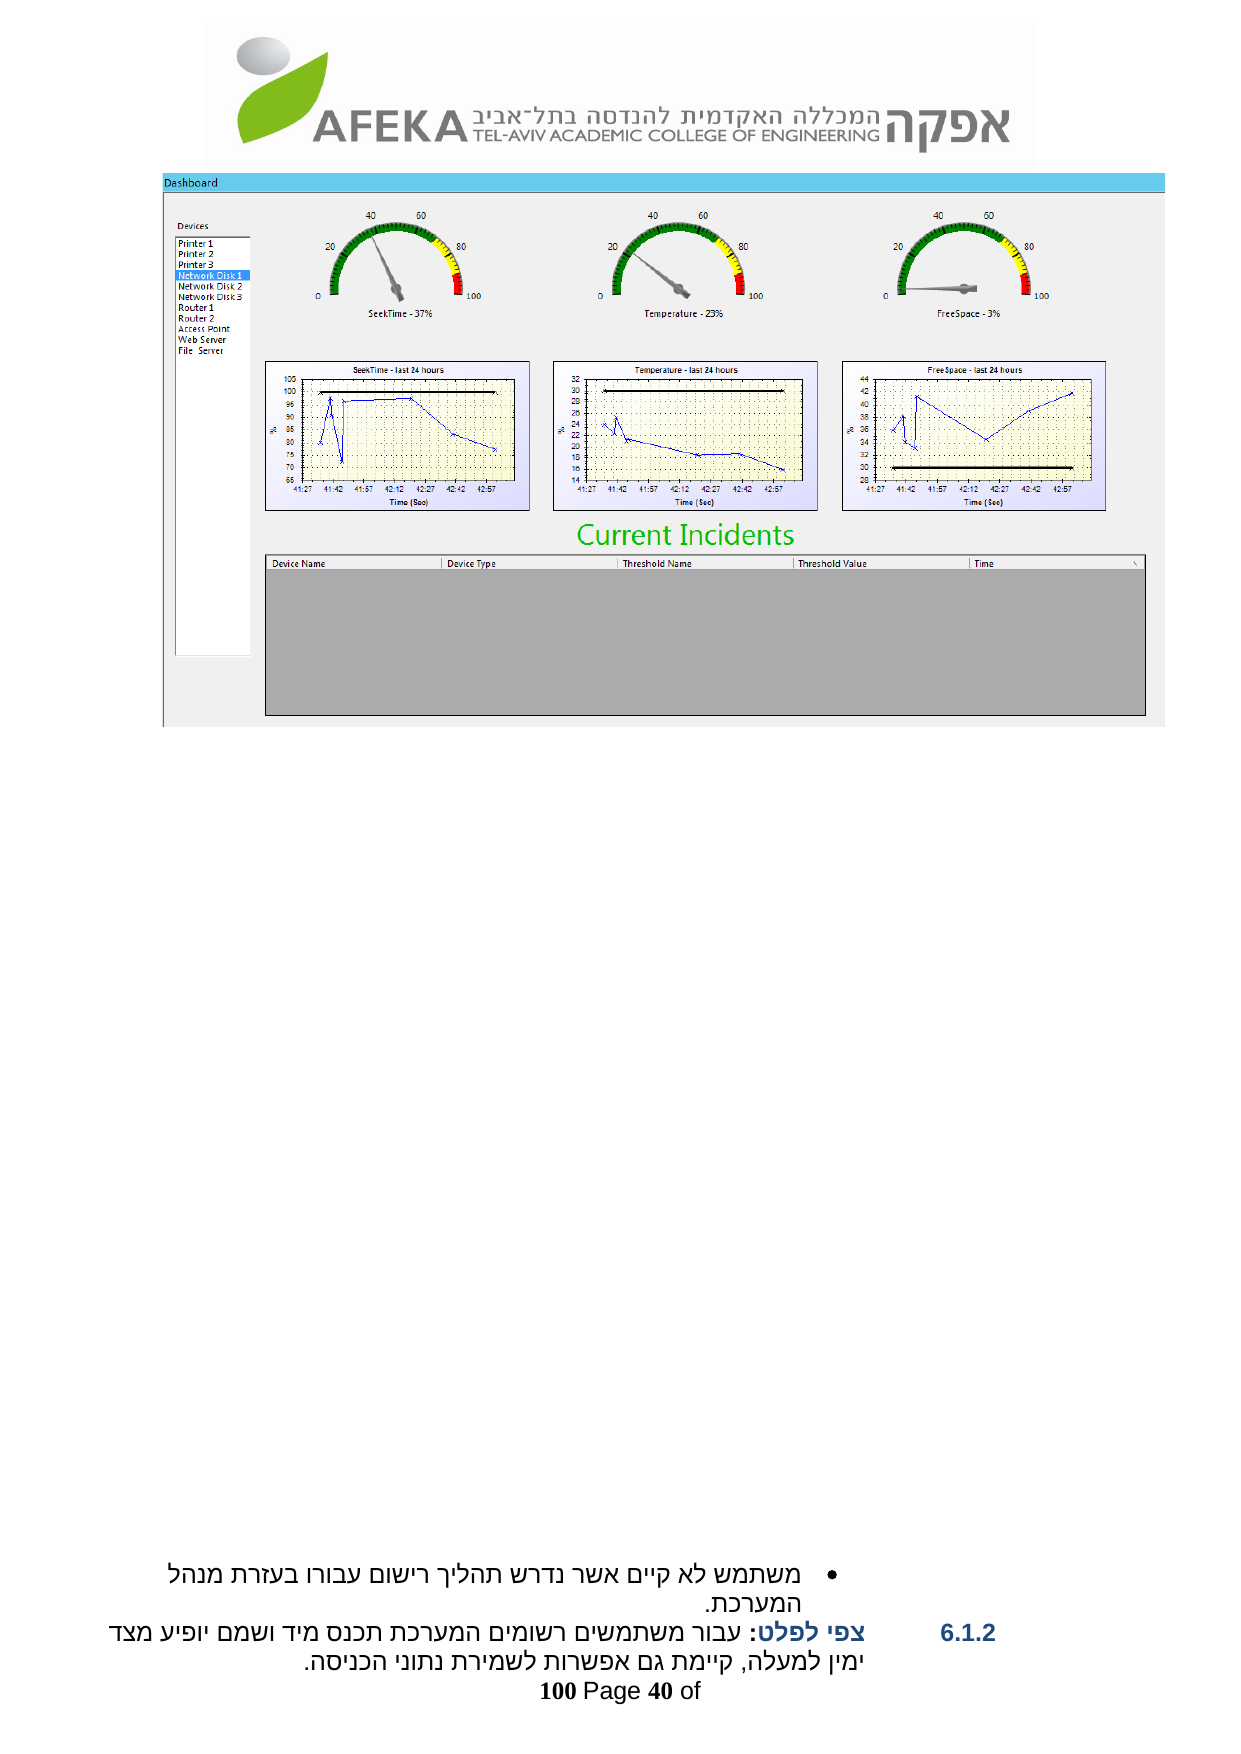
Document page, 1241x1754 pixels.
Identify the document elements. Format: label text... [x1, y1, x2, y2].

list משתמש לא קיים אשר נדרש תהליך רישום עבורו בעזרת מנהל המערכת. [75, 1560, 828, 1618]
picture [162, 17, 1165, 727]
